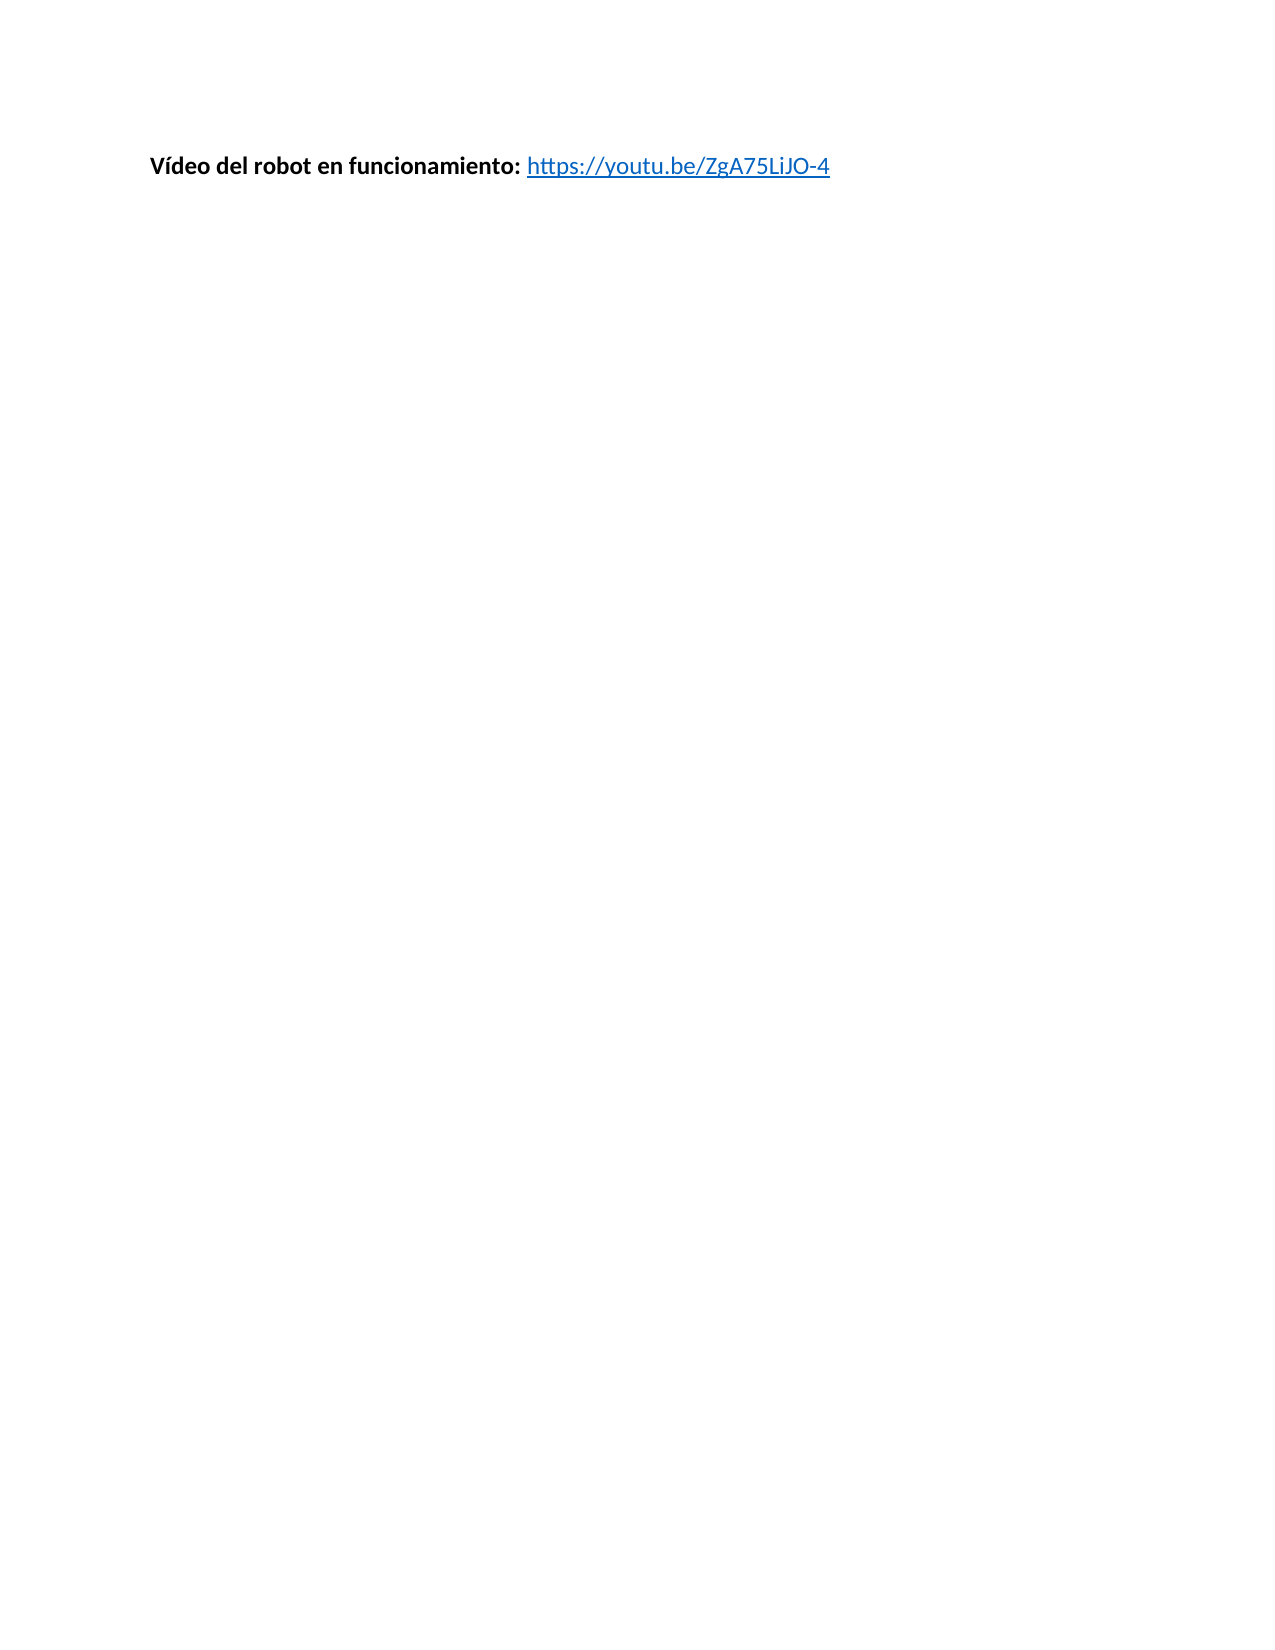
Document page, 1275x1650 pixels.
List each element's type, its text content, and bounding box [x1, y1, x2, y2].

text Vídeo del robot en funcionamiento: https://youtu.be/ZgA75LiJO-4 [150, 150, 1125, 181]
